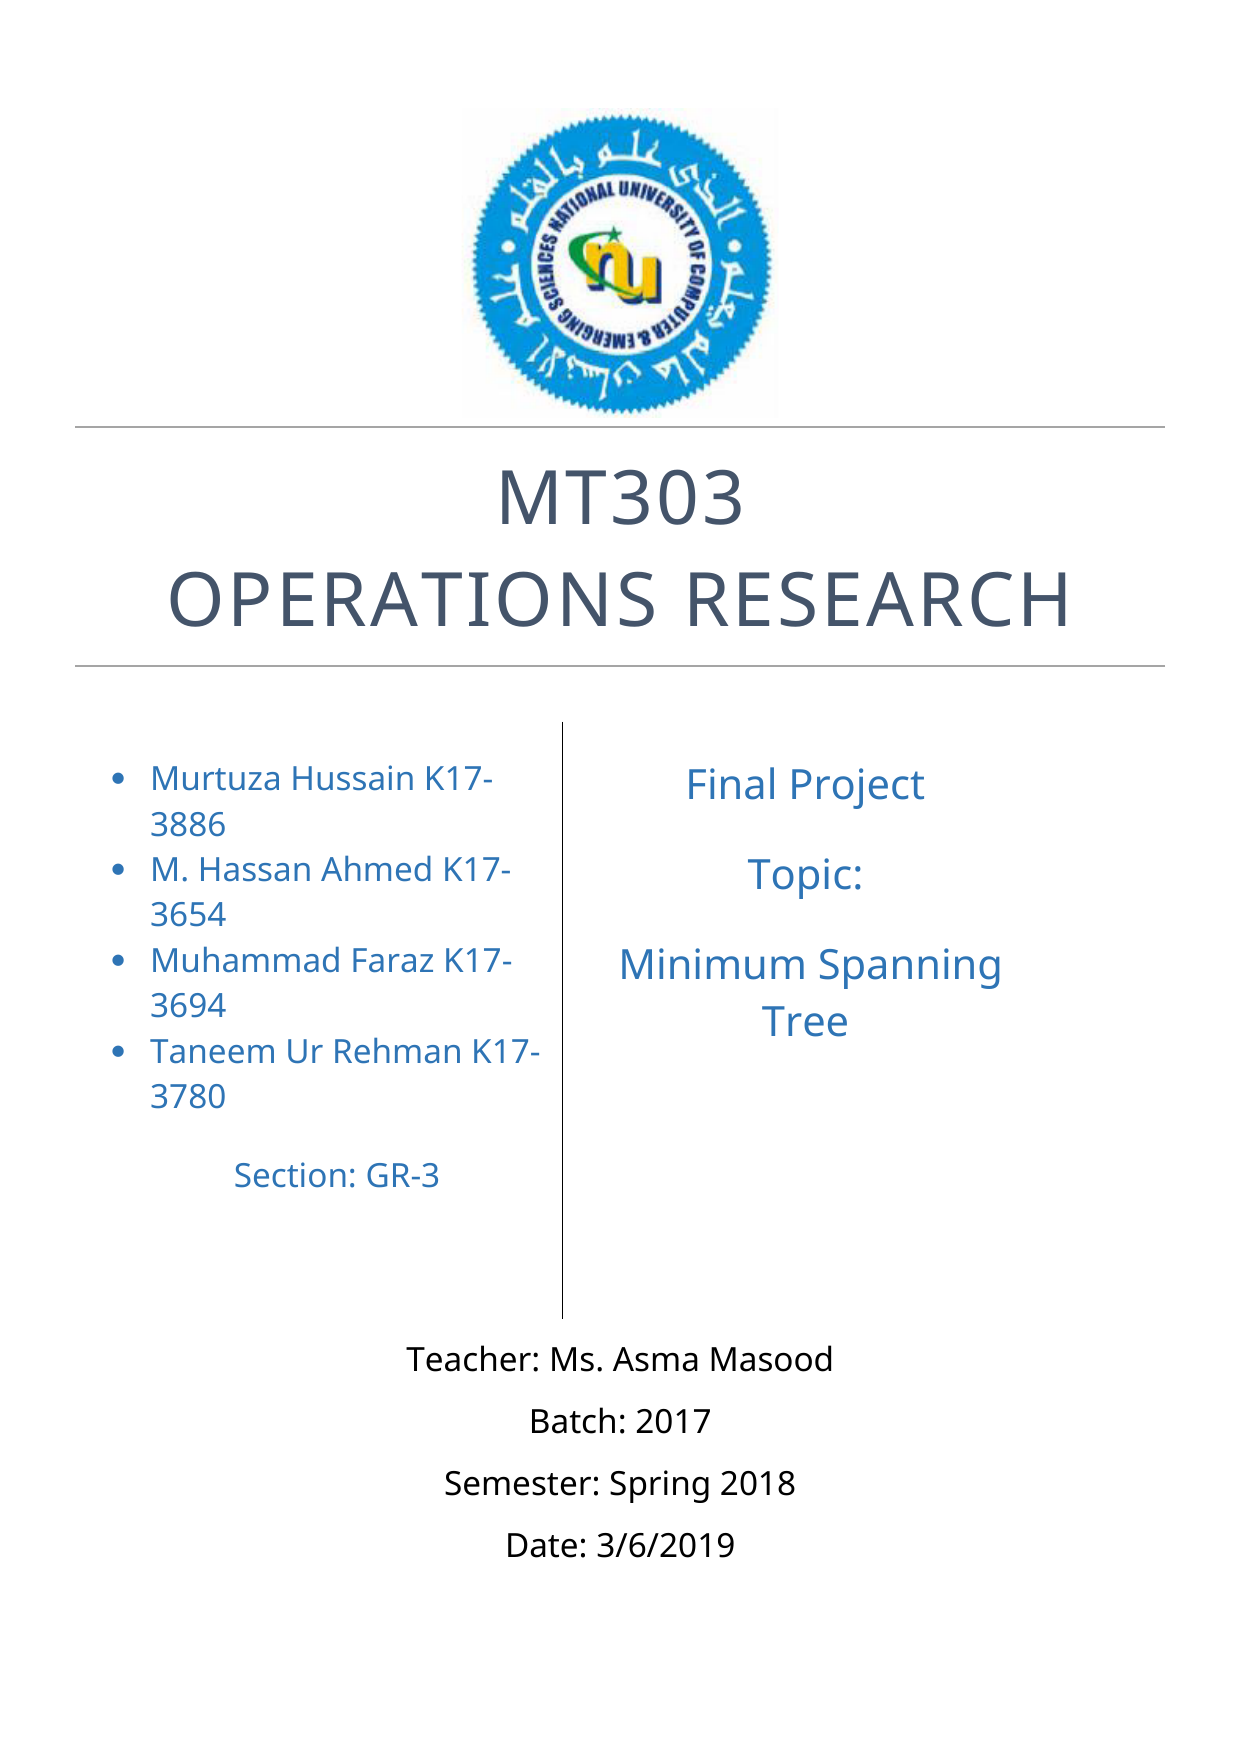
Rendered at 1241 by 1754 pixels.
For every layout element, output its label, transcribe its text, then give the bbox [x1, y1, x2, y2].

text Semester: Spring 2018 [75, 1460, 1165, 1506]
table_header Murtuza Hussain K17-3886 M. Hassan Ahmed K17-3654 Muhammad Faraz K17-3694 Taneem Ur Rehman K17-3780 Section: GR-3 [75, 722, 562, 1319]
text Teacher: Ms. Asma Masood [75, 1336, 1165, 1381]
table_header Final Project Topic: Minimum Spanning Tree [563, 722, 1049, 1319]
text OPerations Research [75, 528, 1165, 665]
text Batch: 2017 [75, 1398, 1165, 1443]
text MT303 [75, 428, 1165, 528]
text Date: 3/6/2019 [75, 1522, 1165, 1568]
